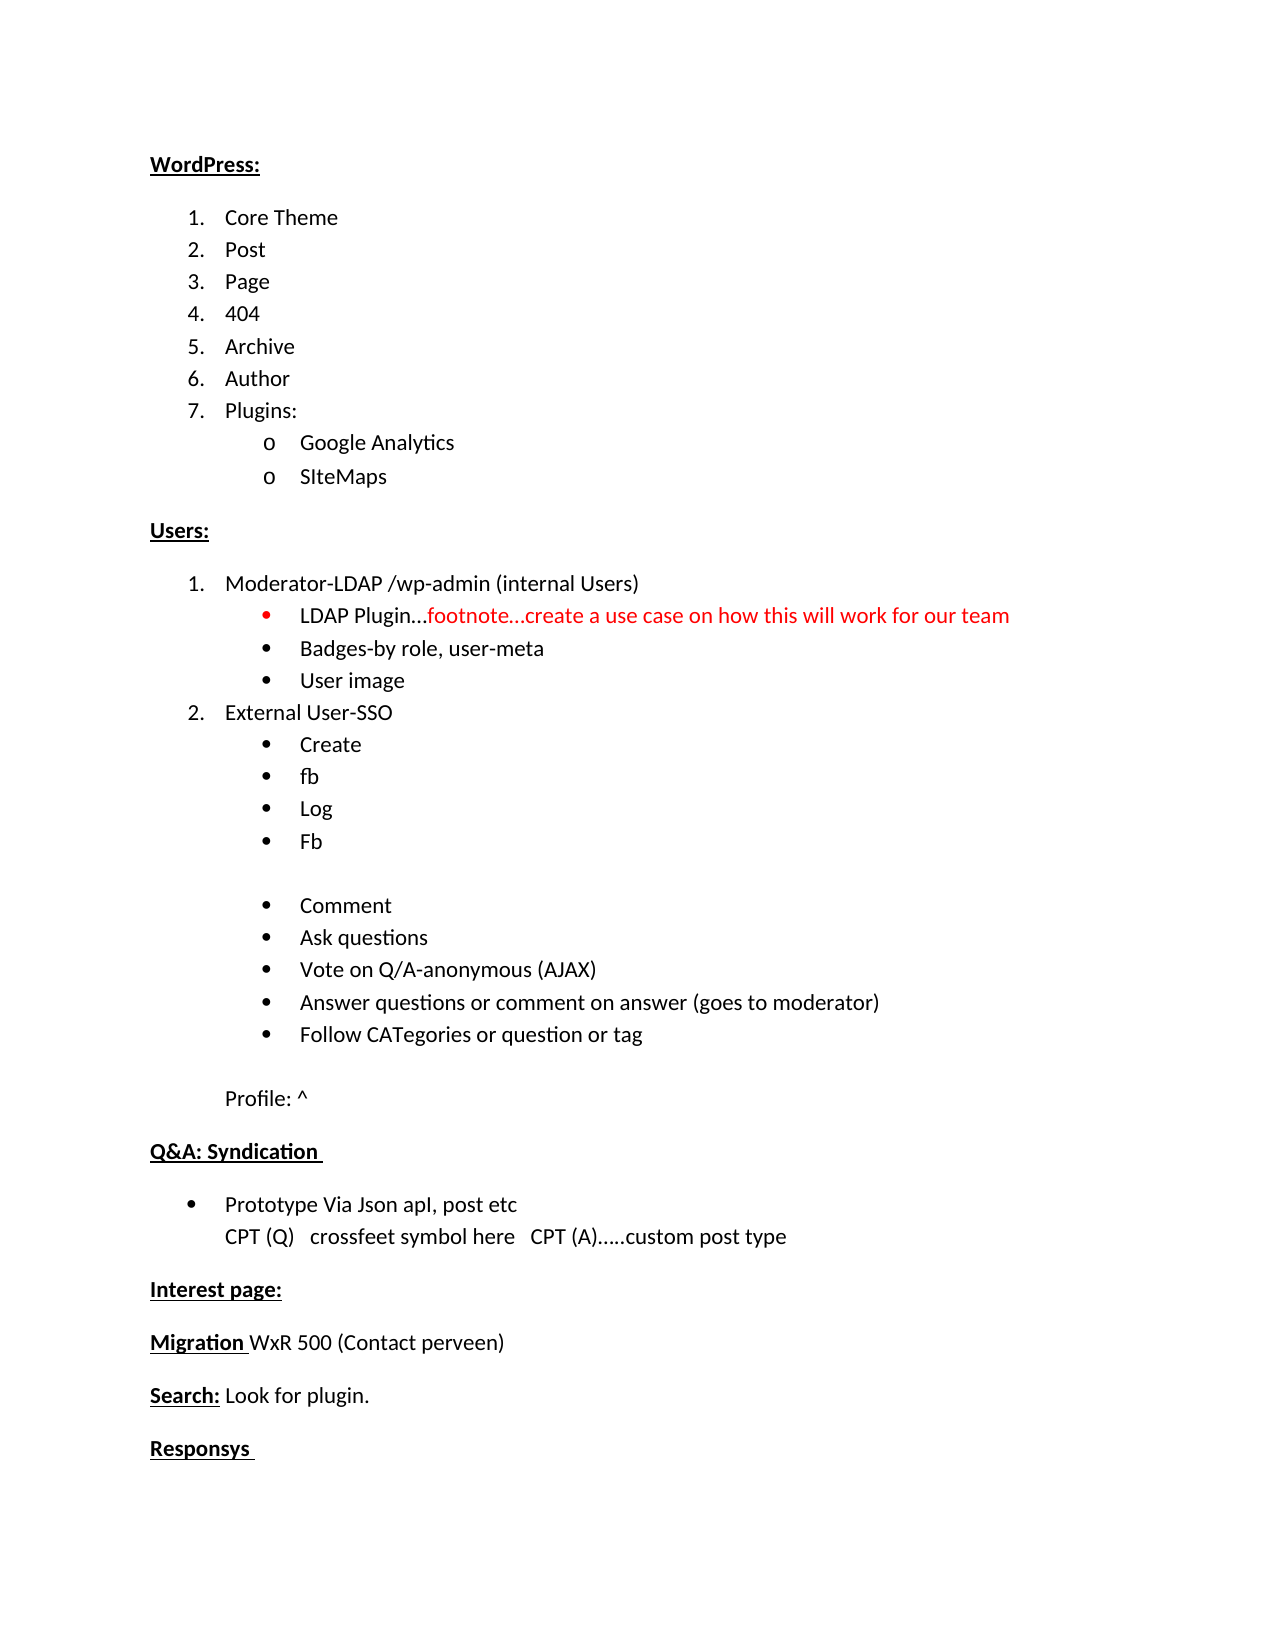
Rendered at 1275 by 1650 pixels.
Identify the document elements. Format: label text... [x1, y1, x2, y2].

text Users: [150, 516, 1125, 544]
list CPT (Q) crossfeet symbol here CPT (A)…..custom post type [225, 1222, 1125, 1251]
list Profile: ^ [225, 1084, 1125, 1112]
list Moderator-LDAP /wp-admin (internal Users) [187, 569, 1125, 597]
list LDAP Plugin…footnote…create a use case on how this will work for our team [262, 601, 1125, 629]
list Plugins: [187, 396, 1125, 424]
text Search: Look for plugin. [150, 1382, 1125, 1409]
list User image [262, 666, 1125, 694]
list Page [187, 267, 1125, 295]
list Create [262, 730, 1125, 758]
text Interest page: [150, 1276, 1125, 1303]
list Badges-by role, user-meta [262, 634, 1125, 662]
list Post [187, 235, 1125, 263]
list Follow CATegories or question or tag [262, 1020, 1125, 1048]
text Q&A: Syndication [150, 1137, 1125, 1165]
list Archive [187, 332, 1125, 360]
list Core Theme [187, 203, 1125, 231]
list External User-SSO [187, 698, 1125, 726]
list Google Analytics [262, 428, 1125, 457]
list SIteMaps [262, 462, 1125, 491]
text Responsys [150, 1434, 1125, 1463]
list 404 [187, 299, 1125, 328]
list Vote on Q/A-anonymous (AJAX) [262, 956, 1125, 983]
list Fb [262, 827, 1125, 855]
list Answer questions or comment on answer (goes to moderator) [262, 988, 1125, 1016]
text Migration WxR 500 (Contact perveen) [150, 1328, 1125, 1357]
list Prototype Via Json apI, post etc [187, 1190, 1125, 1218]
list Comment [262, 891, 1125, 919]
list Author [187, 364, 1125, 392]
list fb [262, 762, 1125, 790]
list Ask questions [262, 923, 1125, 951]
text WordPress: [150, 150, 1125, 178]
list Log [262, 794, 1125, 823]
